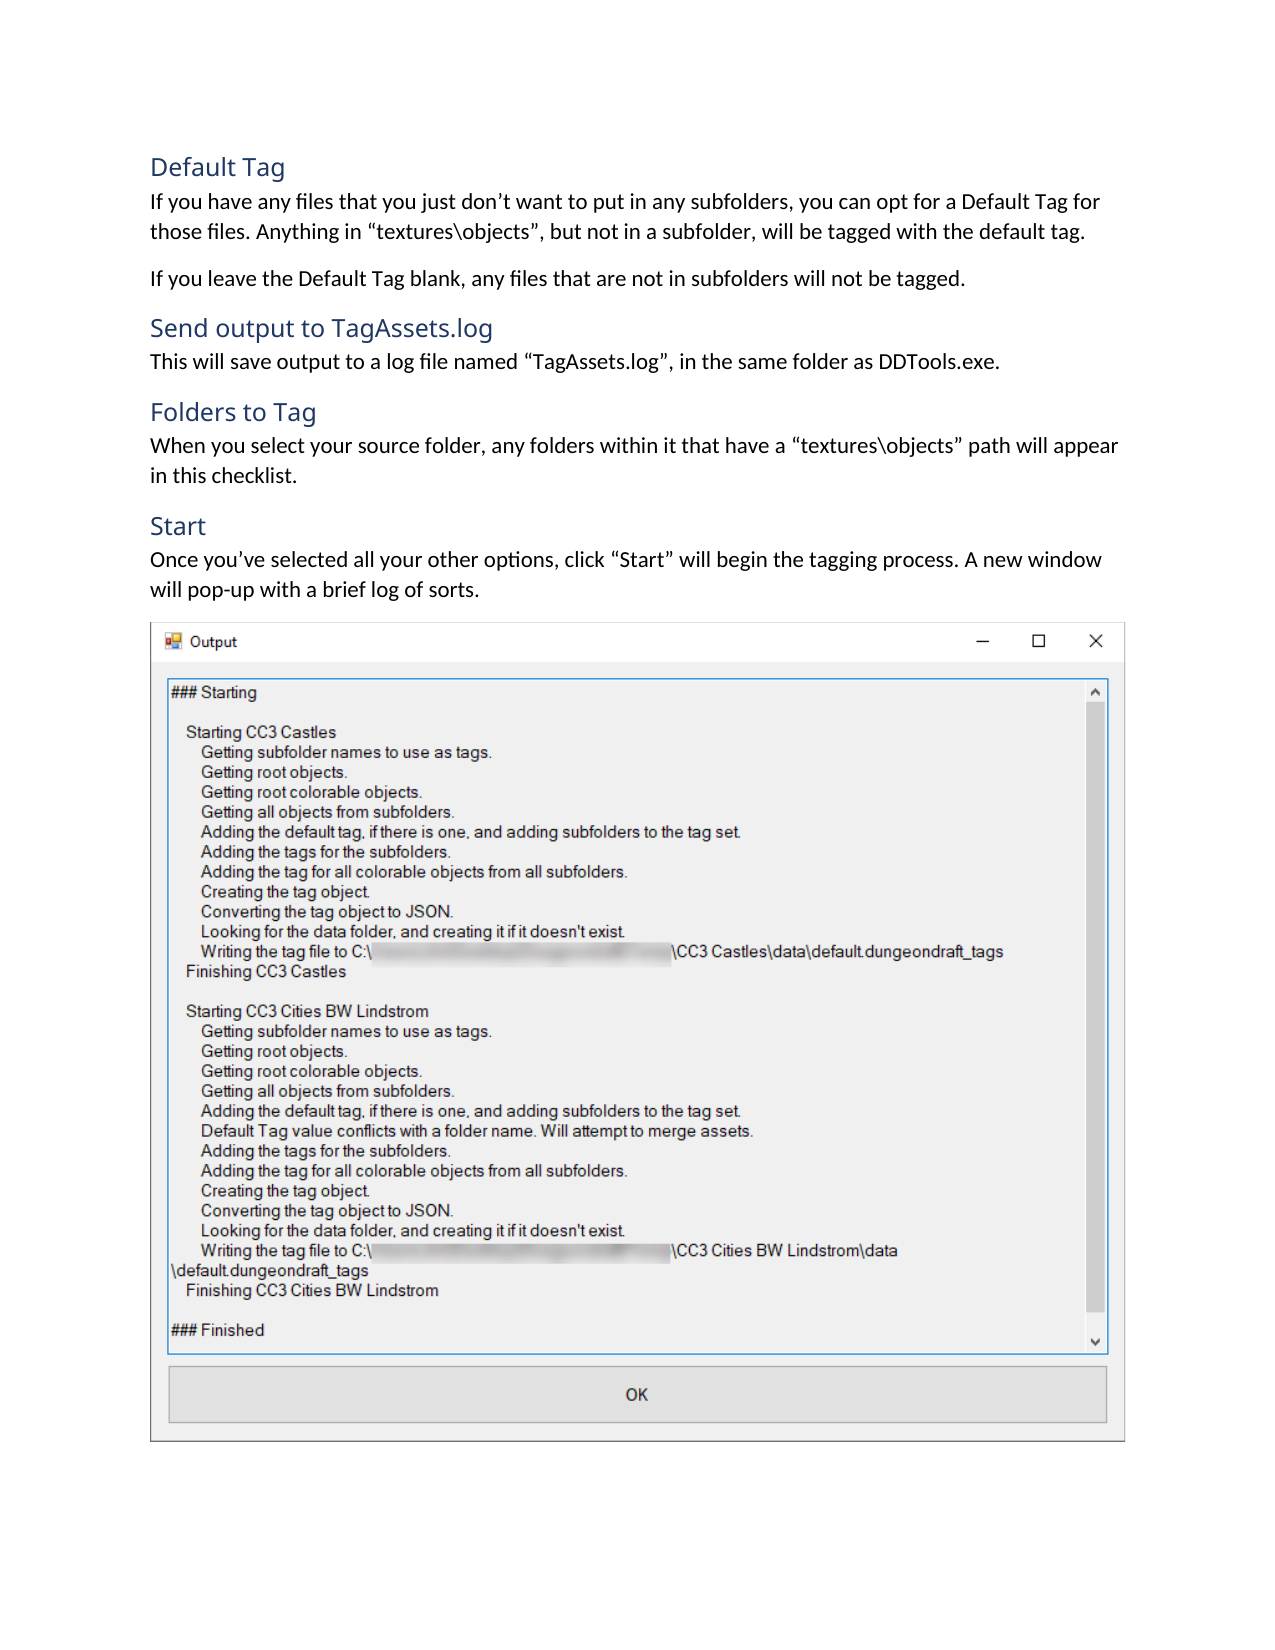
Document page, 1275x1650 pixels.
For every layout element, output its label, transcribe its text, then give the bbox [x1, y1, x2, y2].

subtitle Folders to Tag [150, 394, 1125, 428]
subtitle Start [150, 508, 1125, 542]
subtitle Send output to TagAssets.log [150, 311, 1125, 345]
text When you select your source folder, any folders within it that have a “textures\objects” path will appear in this checklist. [150, 431, 1125, 489]
text If you leave the Default Tag blank, any files that are not in subfolders will not be tagged. [150, 264, 1125, 292]
text Once you’ve selected all your other options, click “Start” will begin the tagging process. A new window will pop-up with a brief log of sorts. [150, 545, 1125, 603]
text This will save output to a log file named “TagAssets.log”, in the same folder as DDTools.exe. [150, 347, 1125, 376]
picture [150, 622, 1125, 1442]
subtitle Default Tag [150, 150, 1125, 184]
text If you have any files that you just don’t want to put in any subfolders, you can opt for a Default Tag for those files. Anything in “textures\objects”, but not in a subfolder, will be tagged with the default tag. [150, 187, 1125, 245]
